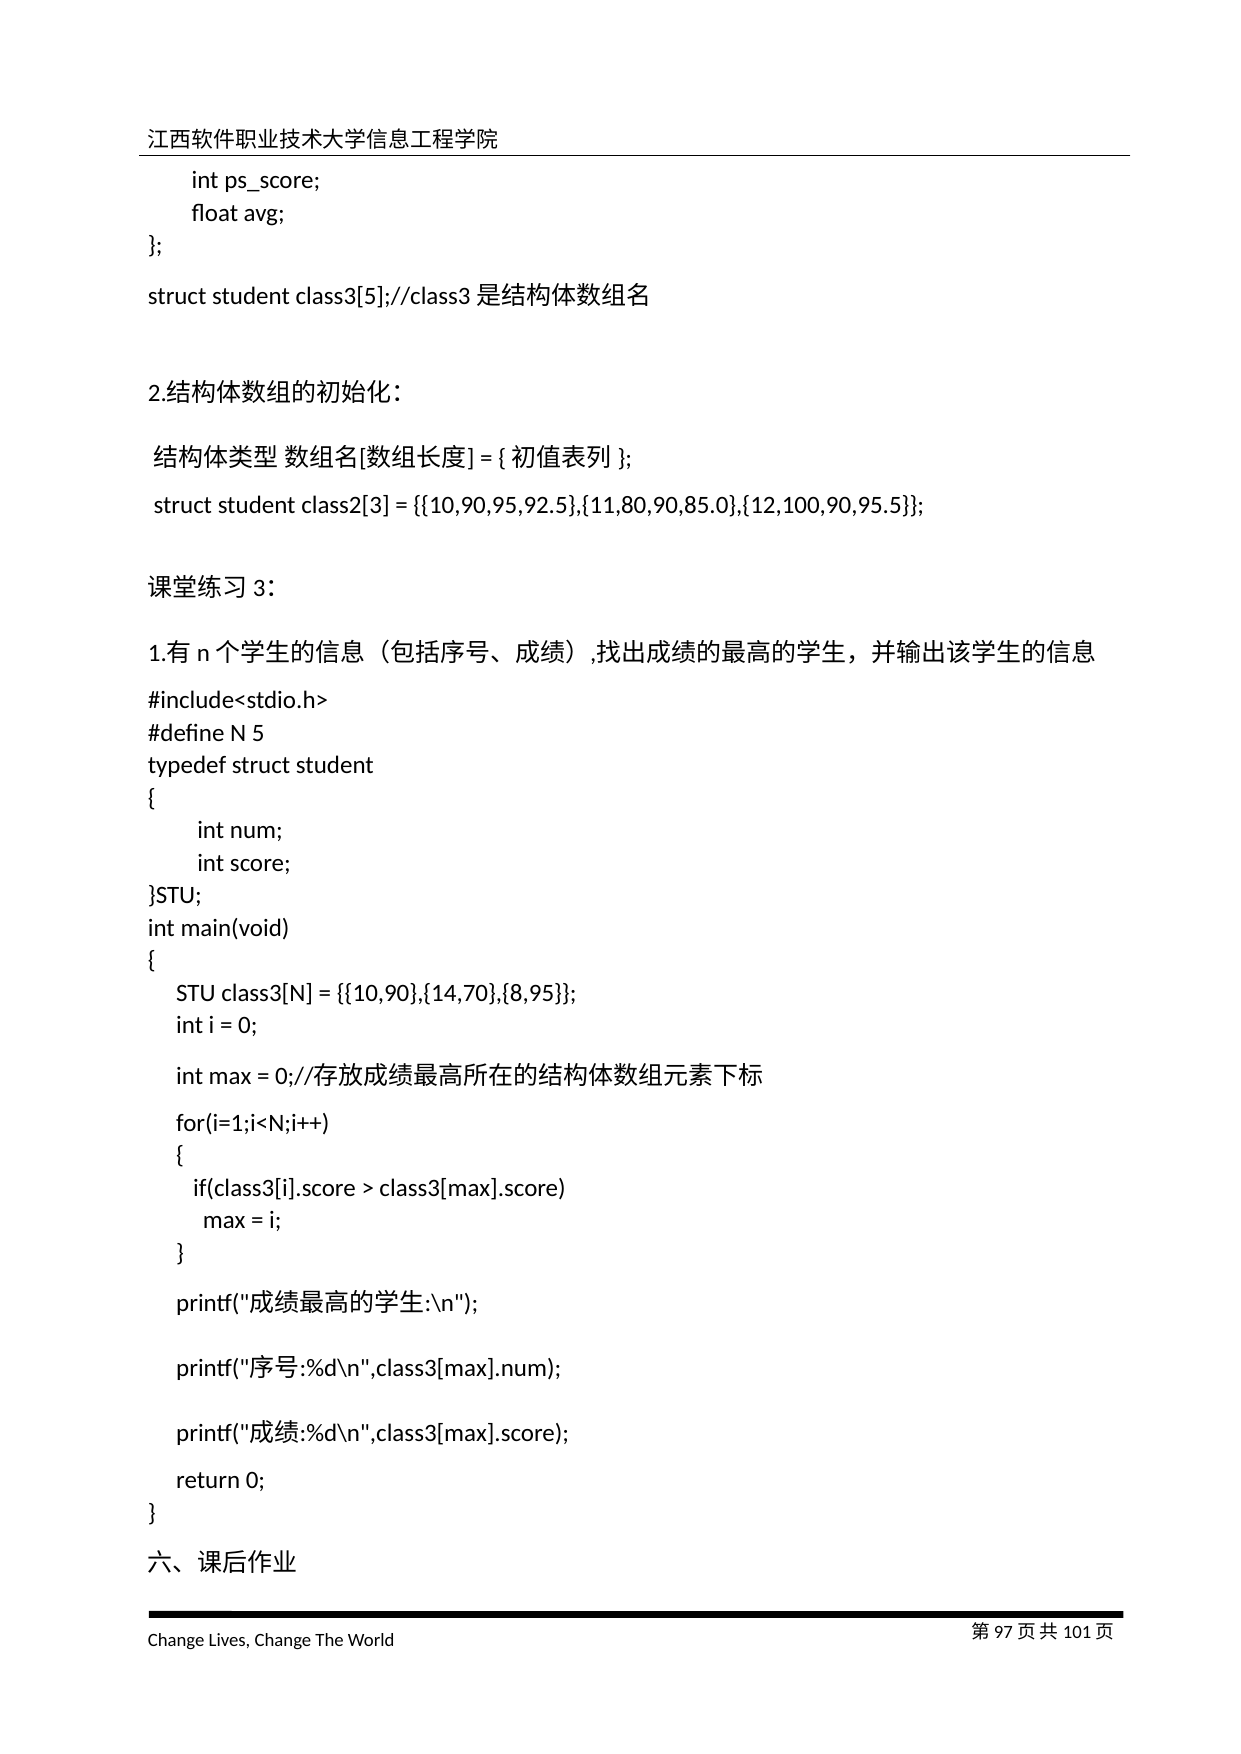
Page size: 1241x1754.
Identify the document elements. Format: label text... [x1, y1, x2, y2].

text 课堂练习3： [148, 553, 1122, 618]
text STU class3[N] = {{10,90},{14,70},{8,95}}; [148, 976, 1122, 1008]
text int ps_score; [148, 163, 1122, 196]
text #define N 5 [148, 716, 1122, 748]
text for(i=1;i<N;i++) [148, 1106, 1122, 1138]
text #include<stdio.h> [148, 683, 1122, 716]
text { [148, 781, 1122, 813]
text int max = 0;//存放成绩最高所在的结构体数组元素下标 [148, 1041, 1122, 1106]
text int num; [148, 813, 1122, 846]
text struct student class3[5];//class3 是结构体数组名 [148, 261, 1122, 326]
text printf("成绩最高的学生:\n"); [148, 1268, 1122, 1333]
text struct student class2[3] = {{10,90,95,92.5},{11,80,90,85.0},{12,100,90,95.5}}; [148, 488, 1122, 521]
text printf("序号:%d\n",class3[max].num); [148, 1333, 1122, 1398]
text 结构体类型 数组名[数组长度] = { 初值表列 }; [148, 423, 1122, 488]
text }; [148, 228, 1122, 261]
text return 0; [148, 1463, 1122, 1496]
text { [148, 943, 1122, 976]
text int main(void) [148, 911, 1122, 943]
text int i = 0; [148, 1008, 1122, 1041]
text typedef struct student [148, 748, 1122, 781]
text 2.结构体数组的初始化： [148, 358, 1122, 423]
text max = i; [148, 1203, 1122, 1236]
text if(class3[i].score > class3[max].score) [148, 1171, 1122, 1203]
text printf("成绩:%d\n",class3[max].score); [148, 1398, 1122, 1463]
text { [148, 1138, 1122, 1171]
text 1.有n个学生的信息（包括序号、成绩）,找出成绩的最高的学生，并输出该学生的信息 [148, 618, 1122, 683]
text 六、课后作业 [148, 1528, 1122, 1593]
text } [148, 1236, 1122, 1268]
text }STU; [148, 878, 1122, 911]
text int score; [148, 846, 1122, 878]
text } [148, 1496, 1122, 1528]
text float avg; [148, 196, 1122, 228]
